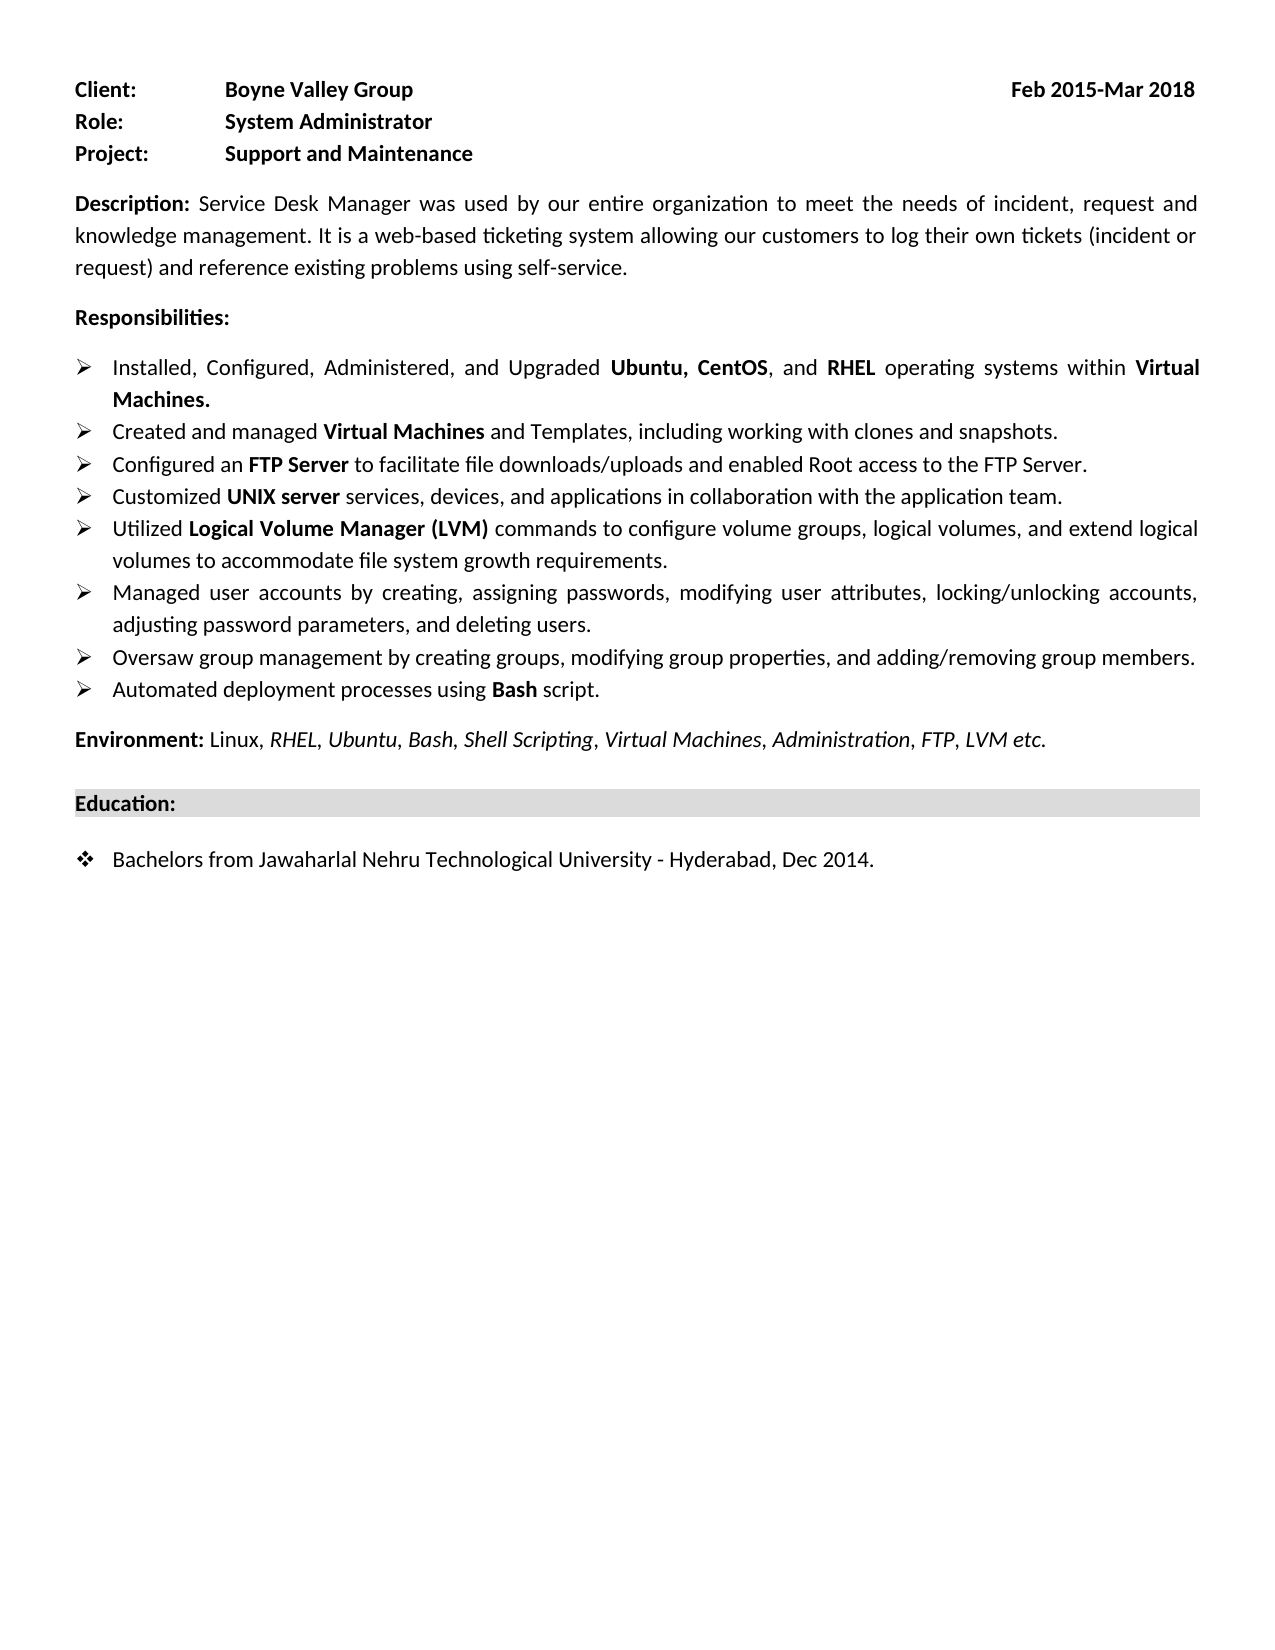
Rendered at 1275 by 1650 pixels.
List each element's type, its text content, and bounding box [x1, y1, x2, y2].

list Created and managed Virtual Machines and Templates, including working with clones and snapshots. [75, 417, 1200, 446]
text Client: Boyne Valley Group Feb 2015-Mar 2018 [75, 75, 1200, 103]
list Bachelors from Jawaharlal Nehru Technological University - Hyderabad, Dec 2014. [75, 845, 1200, 873]
text Description: Service Desk Manager was used by our entire organization to meet the needs of incident, request and knowledge management. It is a web-based ticketing system allowing our customers to log their own tickets (incident or request) and reference existing problems using self-service. [75, 189, 1200, 282]
list Managed user accounts by creating, assigning passwords, modifying user attributes, locking/unlocking accounts, adjusting password parameters, and deleting users. [75, 578, 1200, 639]
text Education: [75, 789, 1200, 817]
list Installed, Configured, Administered, and Upgraded Ubuntu, CentOS, and RHEL operating systems within Virtual Machines. [75, 353, 1200, 413]
list Customized UNIX server services, devices, and applications in collaboration with the application team. [75, 482, 1200, 510]
list Automated deployment processes using Bash script. [75, 675, 1200, 703]
text Environment: Linux, RHEL, Ubuntu, Bash, Shell Scripting, Virtual Machines, Administration, FTP, LVM etc. [75, 725, 1200, 753]
text Project: Support and Maintenance [75, 139, 1200, 167]
text Role: System Administrator [75, 107, 1200, 135]
text Responsibilities: [75, 303, 1200, 331]
list Utilized Logical Volume Manager (LVM) commands to configure volume groups, logical volumes, and extend logical volumes to accommodate file system growth requirements. [75, 514, 1200, 574]
list Oversaw group management by creating groups, modifying group properties, and adding/removing group members. [75, 643, 1200, 671]
list Configured an FTP Server to facilitate file downloads/uploads and enabled Root access to the FTP Server. [75, 450, 1200, 478]
